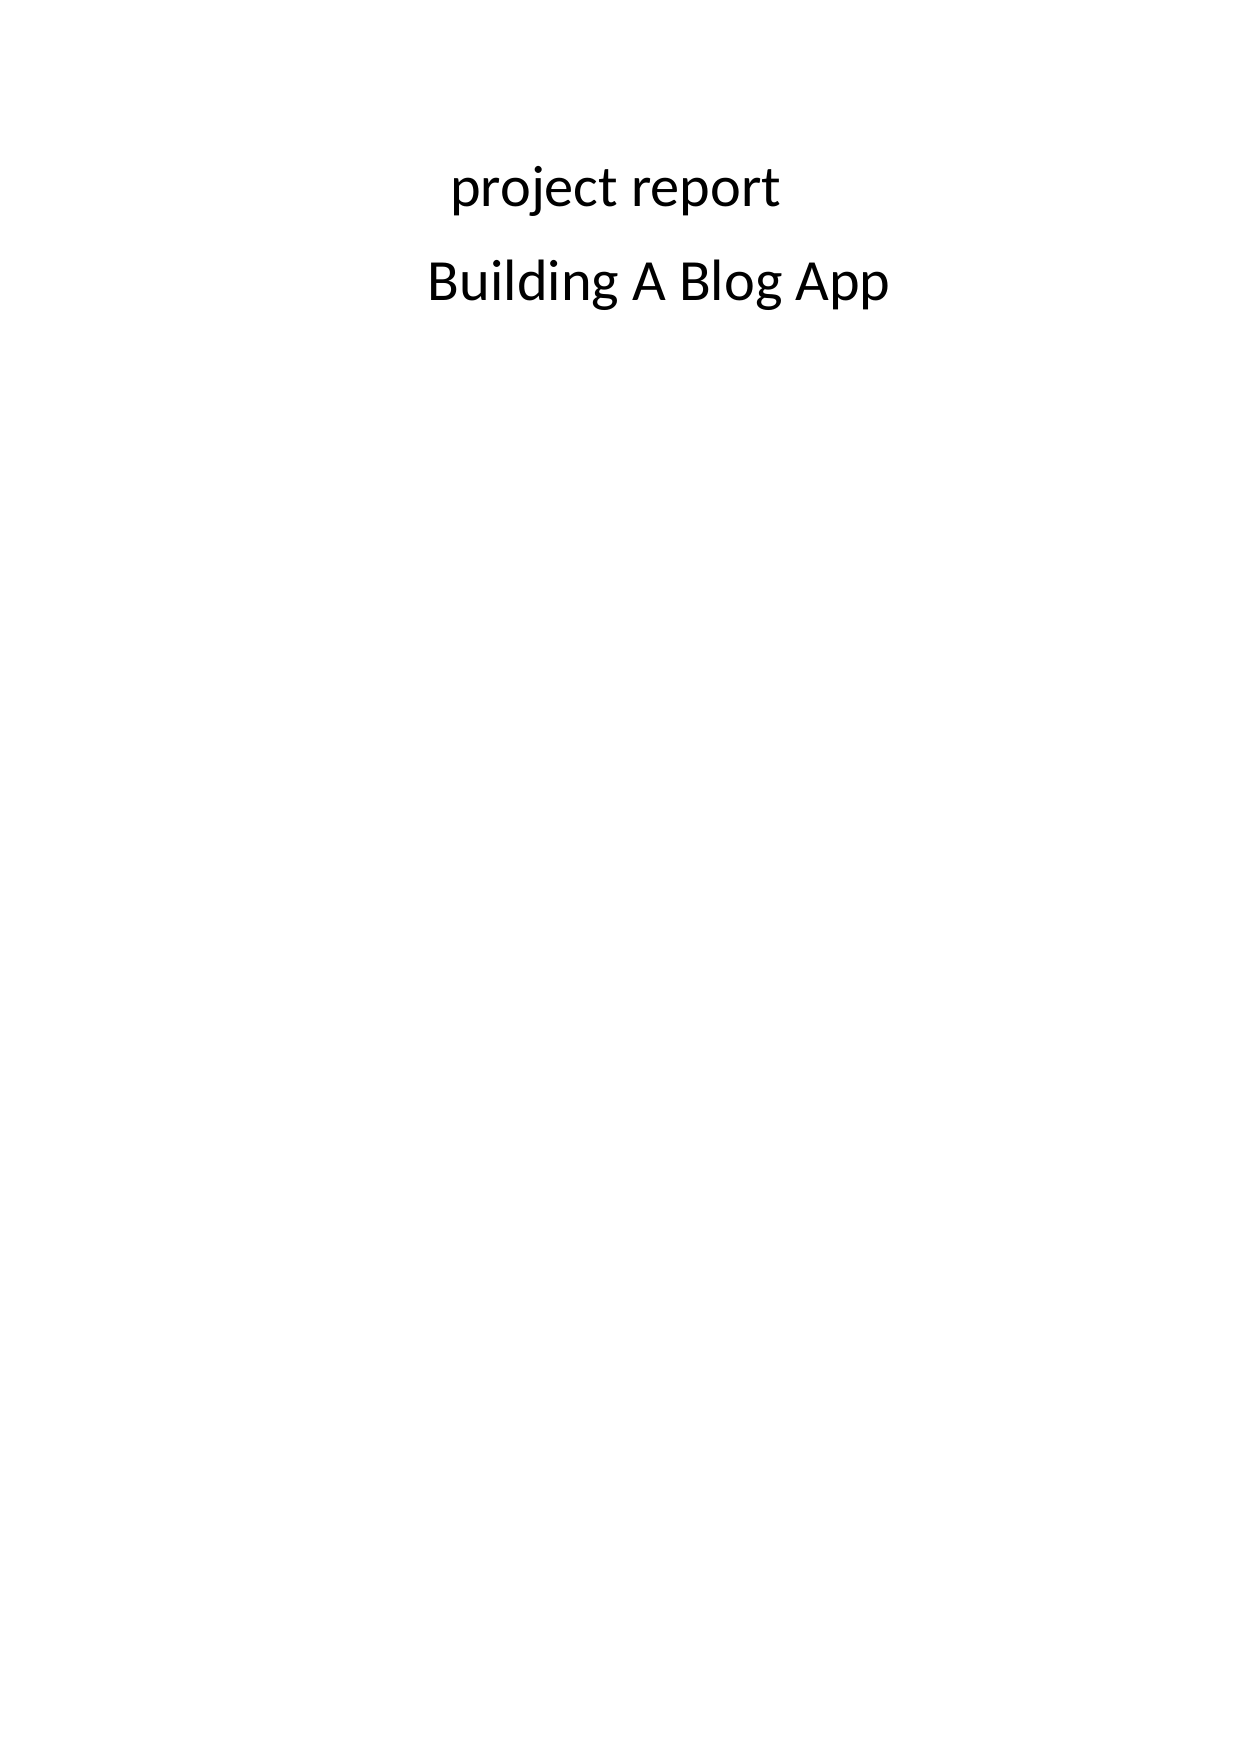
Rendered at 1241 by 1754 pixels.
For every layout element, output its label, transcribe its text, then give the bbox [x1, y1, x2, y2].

text Building A Blog App [375, 243, 1090, 315]
text project report [450, 150, 1090, 221]
